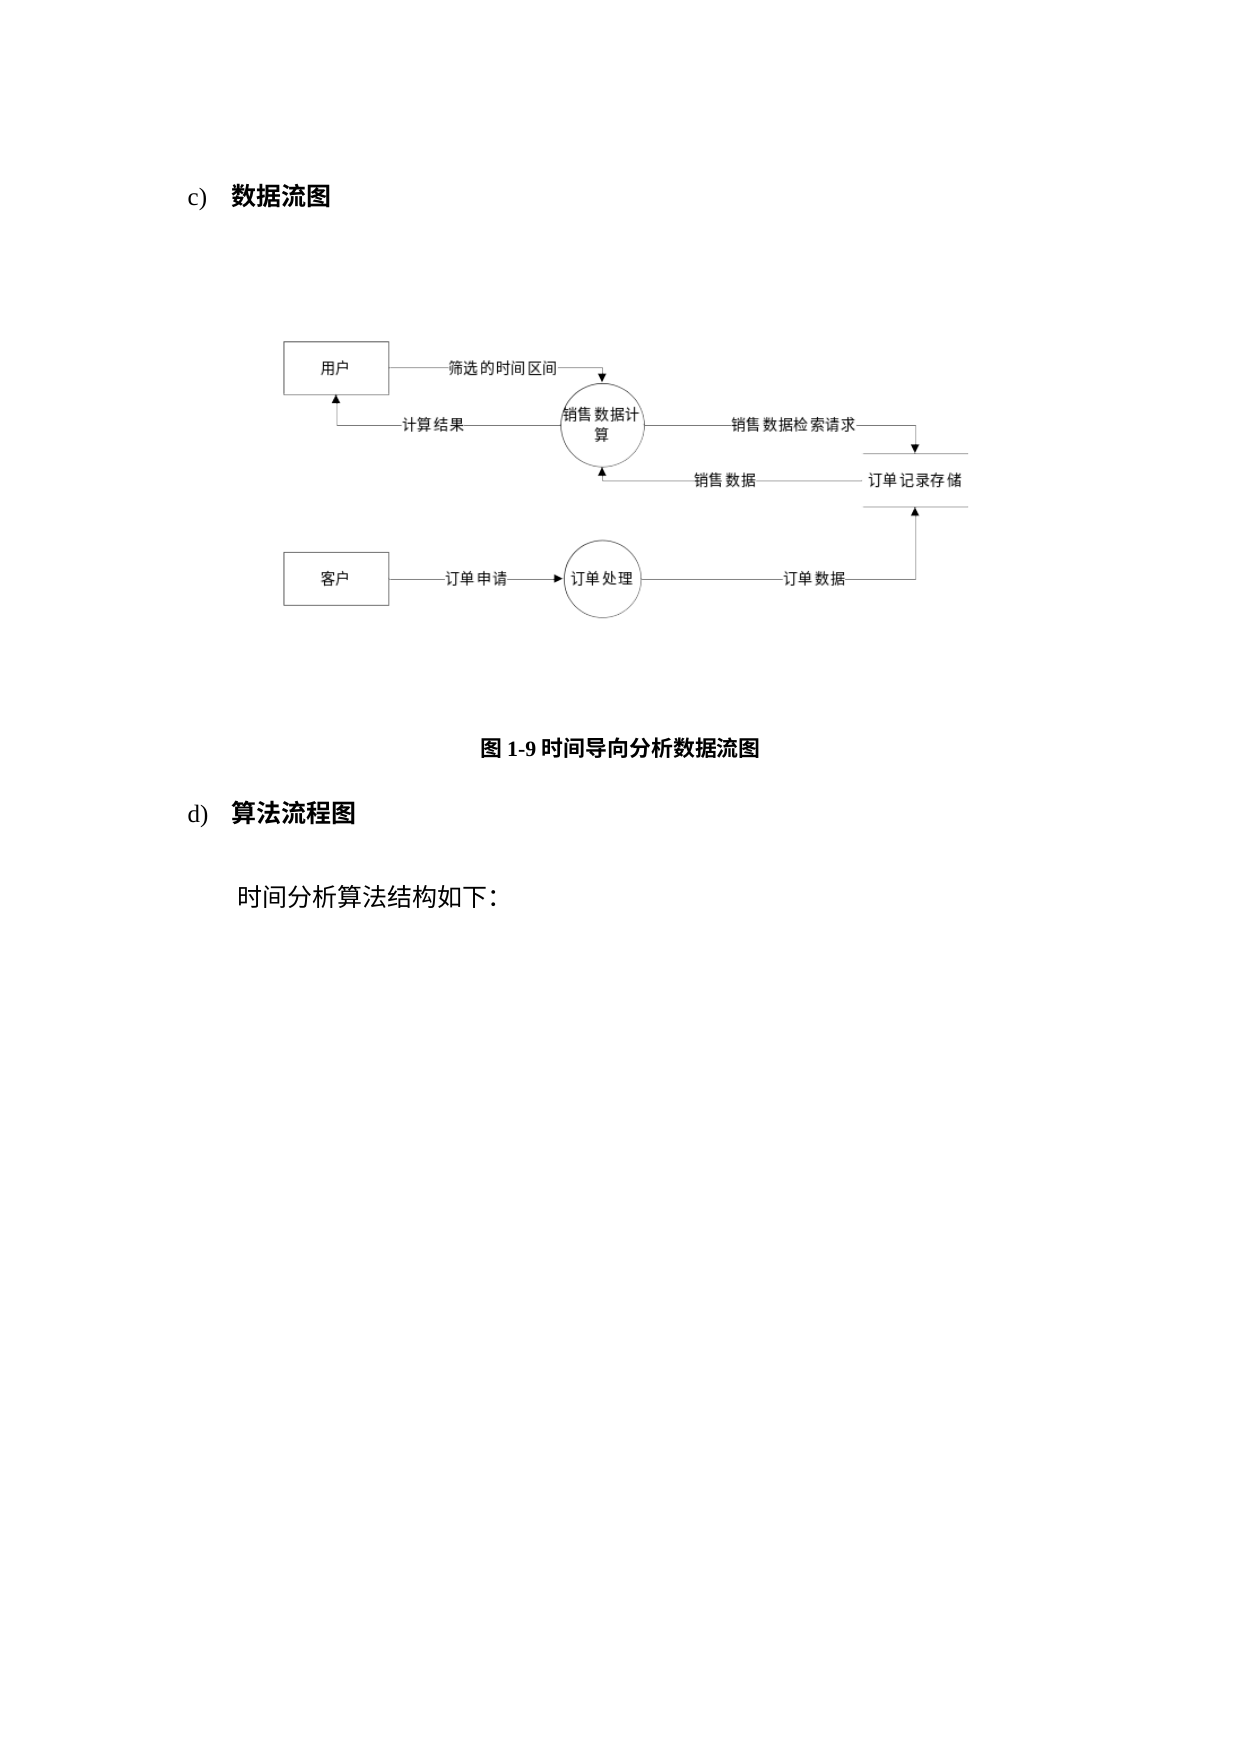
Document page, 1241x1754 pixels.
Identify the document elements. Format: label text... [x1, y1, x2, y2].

subtitle 数据流图 [187, 162, 1053, 227]
text 时间分析算法结构如下： [187, 863, 1053, 928]
subtitle 算法流程图 [187, 779, 1053, 844]
text 图 1-9 时间导向分析数据流图 [187, 731, 1053, 763]
